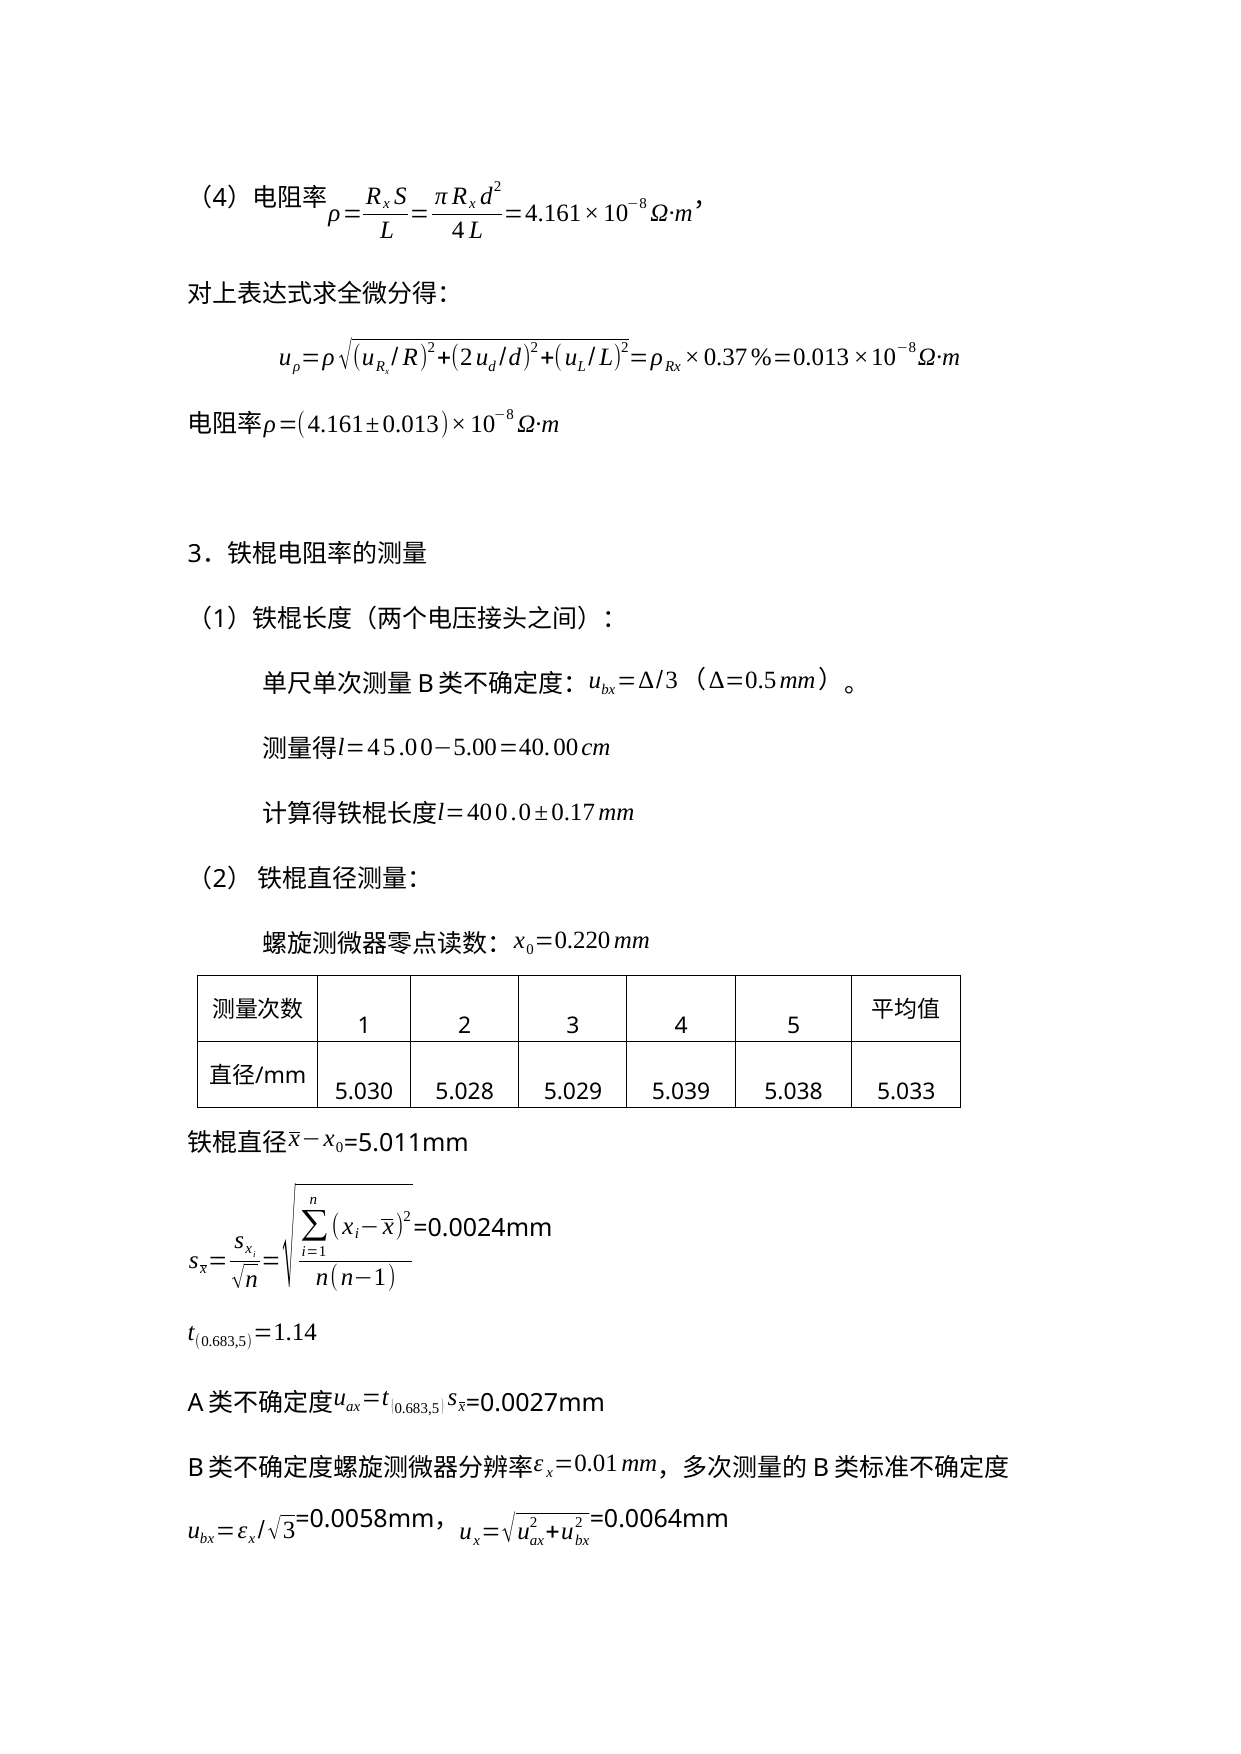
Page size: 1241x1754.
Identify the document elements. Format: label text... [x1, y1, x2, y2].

table_header 4 [627, 976, 735, 1041]
text 铁棍直径=5.011mm [187, 1108, 1053, 1173]
table_cell 5.038 [736, 1042, 851, 1107]
text B类不确定度螺旋测微器分辨率，多次测量的B类标准不确定度=0.0058mm，=0.0064mm [187, 1433, 1053, 1563]
table_header 平均值 [852, 976, 960, 1041]
list 测量得 [262, 714, 1053, 779]
list 螺旋测微器零点读数： [262, 909, 1053, 974]
table_cell 5.039 [627, 1042, 735, 1107]
table_header 2 [411, 976, 518, 1041]
table_cell 5.033 [852, 1042, 960, 1107]
table_header 测量次数 [198, 976, 317, 1041]
text A类不确定度=0.0027mm [187, 1368, 1053, 1433]
text 电阻率 [187, 389, 1053, 454]
text =0.0024mm [187, 1173, 1053, 1303]
table_header 5 [736, 976, 851, 1041]
table_cell 5.028 [411, 1042, 518, 1107]
table_cell 直径/mm [198, 1042, 317, 1107]
list 计算得铁棍长度 [262, 779, 1053, 844]
table_header 3 [519, 976, 626, 1041]
list 单尺单次测量B类不确定度：。 [262, 649, 1053, 714]
text （1）铁棍长度（两个电压接头之间）： [187, 584, 1053, 649]
table_cell 5.029 [519, 1042, 626, 1107]
text （2） 铁棍直径测量： [187, 844, 1053, 909]
table_header 1 [318, 976, 410, 1041]
text （4）电阻率， [187, 162, 1053, 259]
table_cell 5.030 [318, 1042, 410, 1107]
text 3．铁棍电阻率的测量 [187, 519, 1053, 584]
text 对上表达式求全微分得： [187, 259, 1053, 324]
